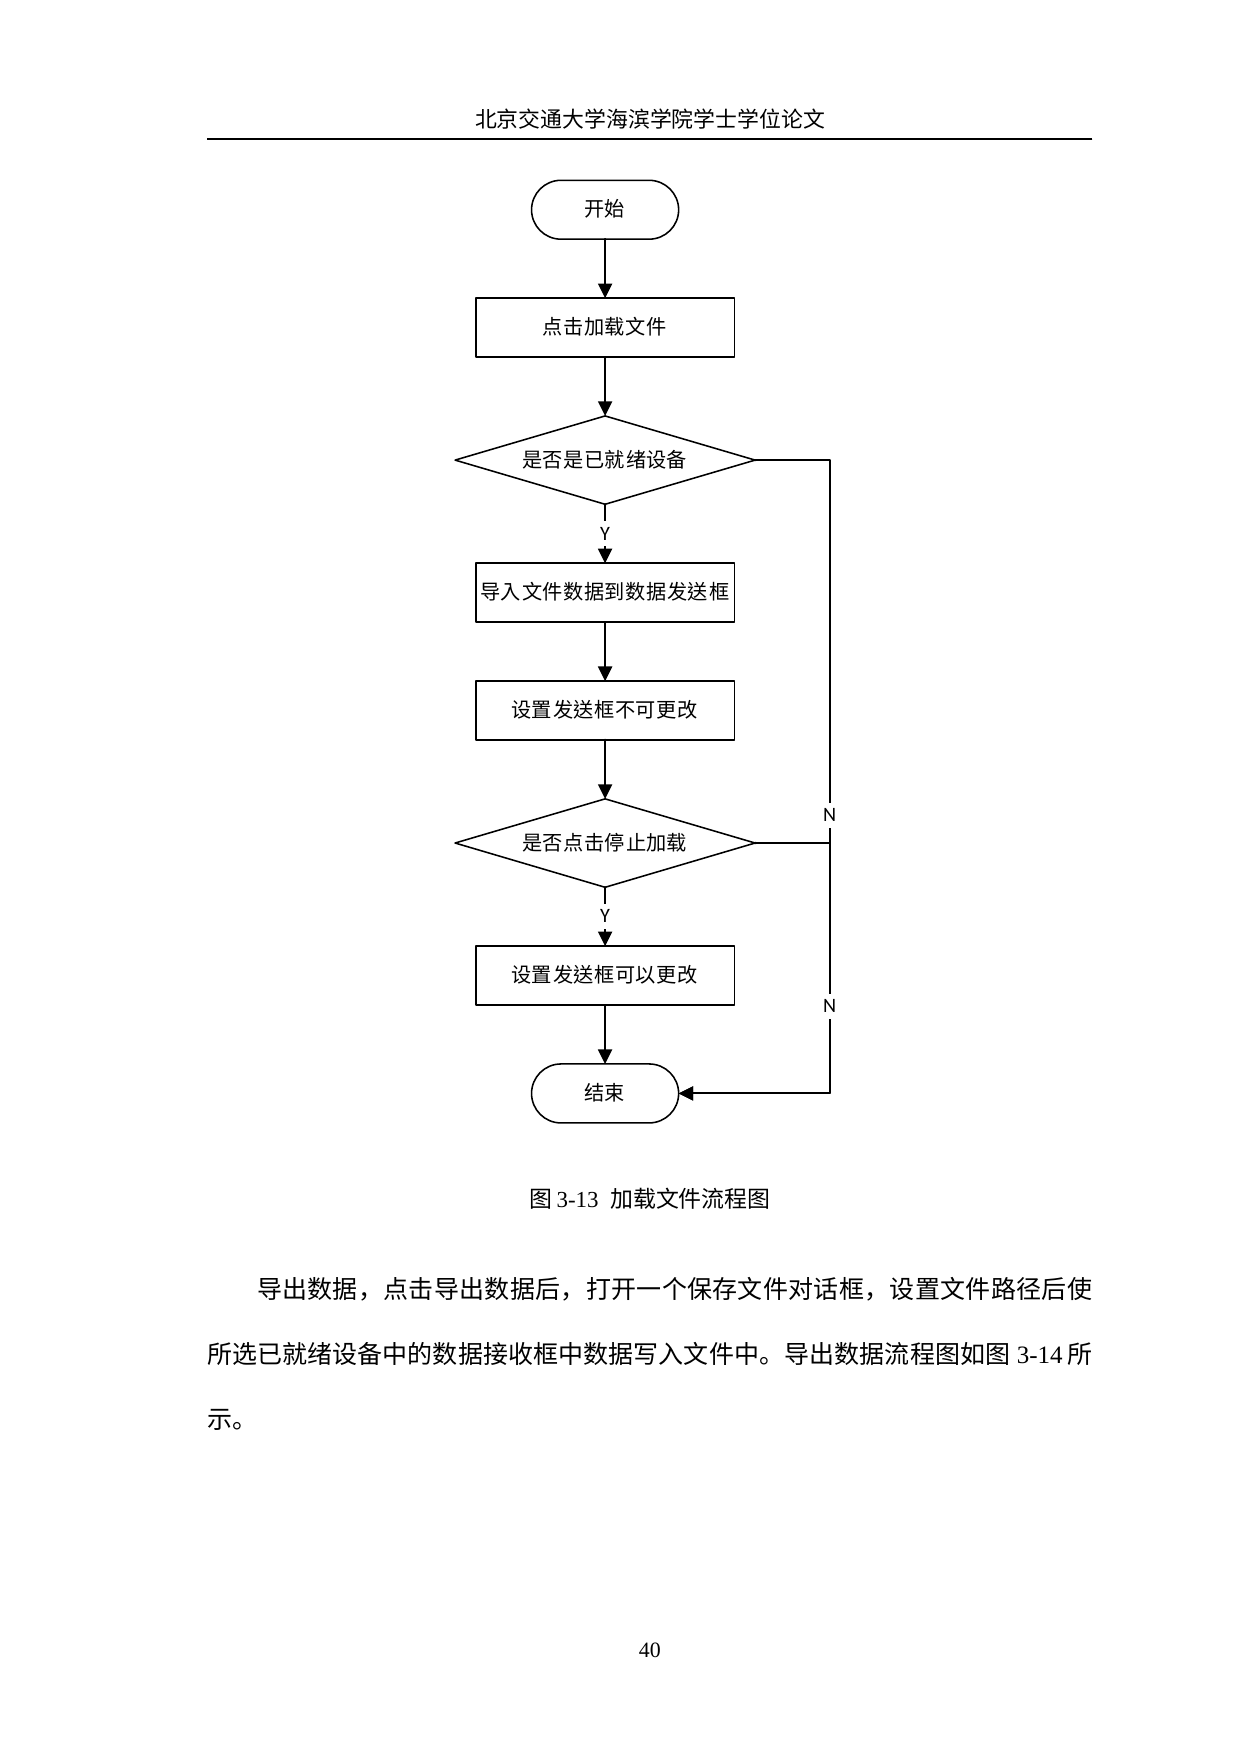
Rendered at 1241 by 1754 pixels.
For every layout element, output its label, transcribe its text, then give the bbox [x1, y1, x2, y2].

text 图3-13 加载文件流程图 [207, 1165, 1092, 1230]
text 导出数据，点击导出数据后，打开一个保存文件对话框，设置文件路径后使所选已就绪设备中的数据接收框中数据写入文件中。导出数据流程图如图3-14所示。 [207, 1255, 1092, 1450]
